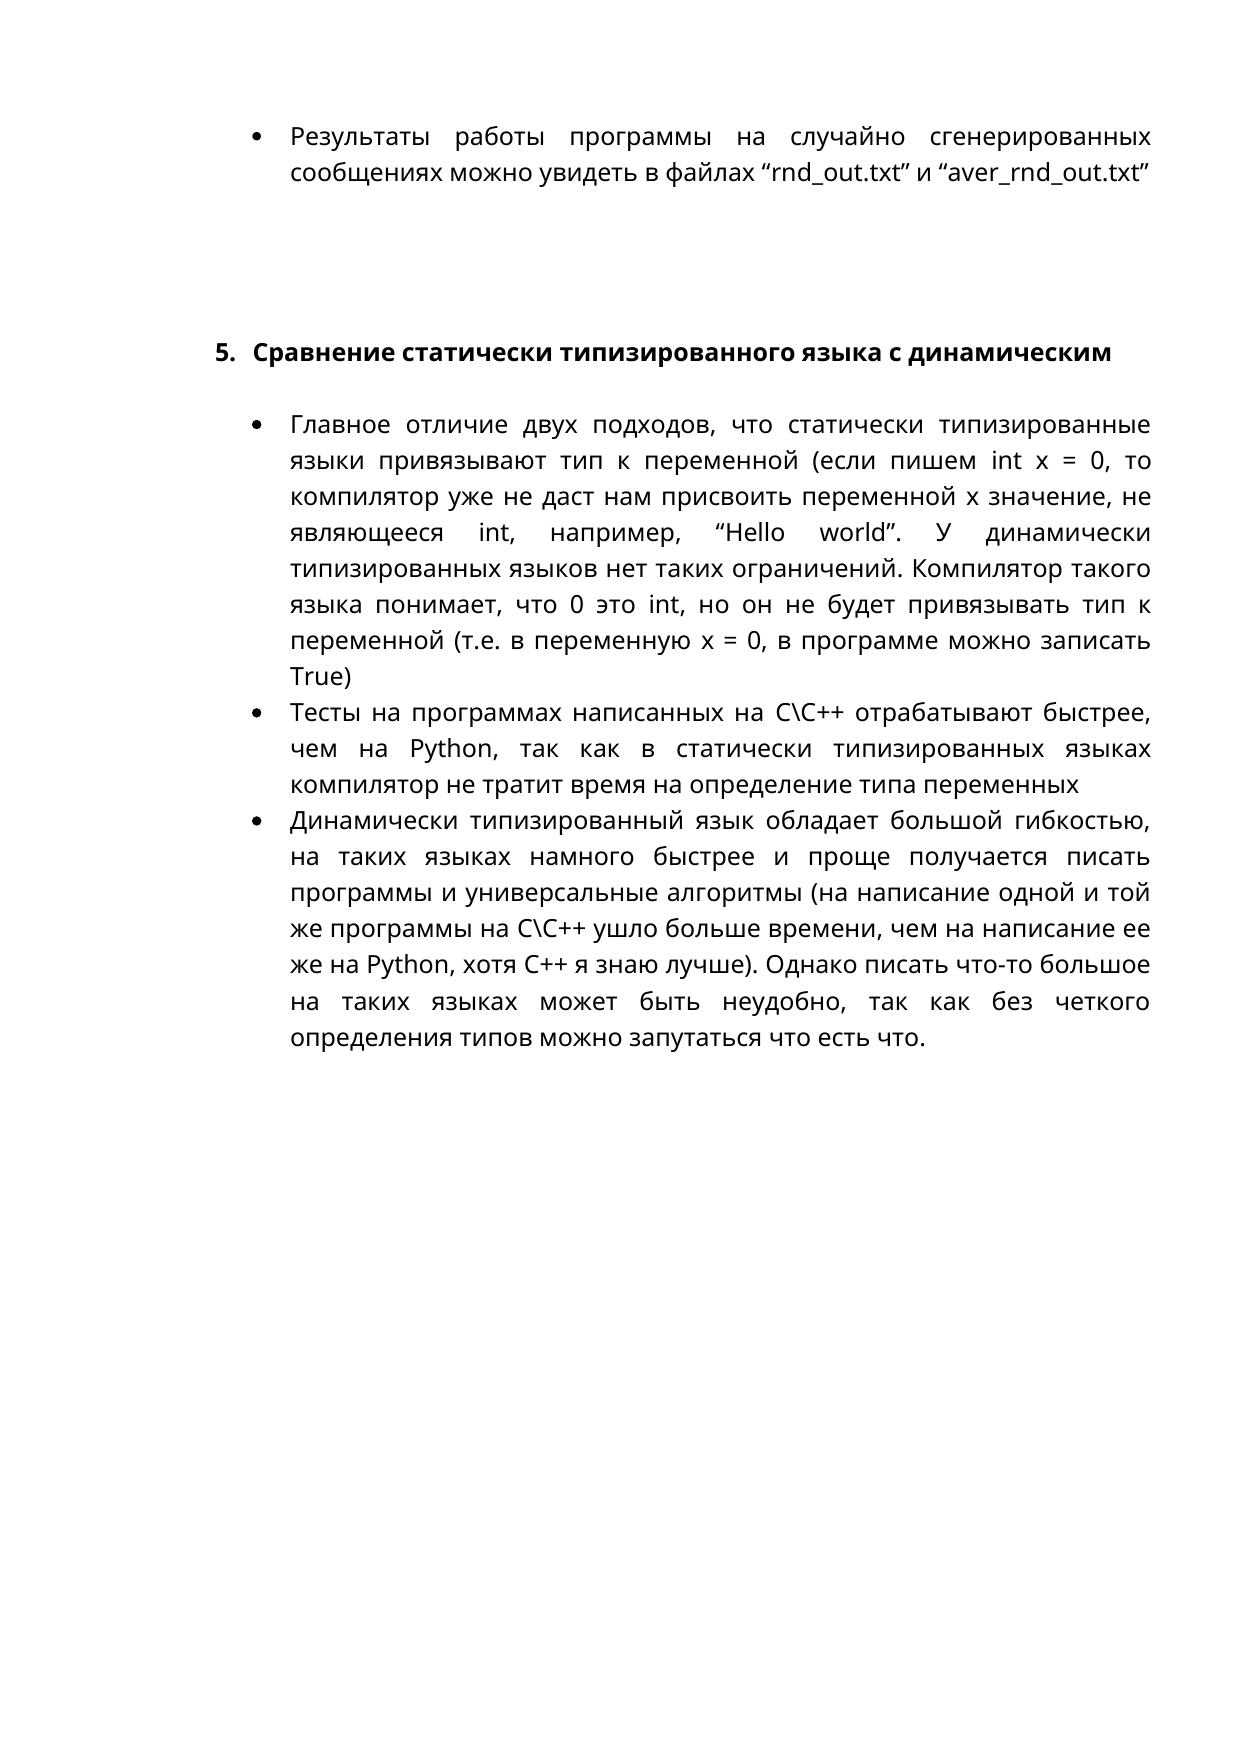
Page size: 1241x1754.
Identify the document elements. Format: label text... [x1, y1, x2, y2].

list Тесты на программах написанных на C\C++ отрабатывают быстрее, чем на Python, так как в статически типизированных языках компилятор не тратит время на определение типа переменных [252, 695, 1152, 801]
list Результаты работы программы на случайно сгенерированных сообщениях можно увидеть в файлах “rnd_out.txt” и “aver_rnd_out.txt” [252, 118, 1152, 188]
list Динамически типизированный язык обладает большой гибкостью, на таких языках намного быстрее и проще получается писать программы и универсальные алгоритмы (на написание одной и той же программы на C\C++ ушло больше времени, чем на написание ее же на Python, хотя С++ я знаю лучше). Однако писать что-то большое на таких языках может быть неудобно, так как без четкого определения типов можно запутаться что есть что. [252, 803, 1152, 1053]
list Сравнение статически типизированного языка с динамическим [215, 334, 1152, 368]
list Главное отличие двух подходов, что статически типизированные языки привязывают тип к переменной (если пишем int x = 0, то компилятор уже не даст нам присвоить переменной x значение, не являющееся int, например, “Hello world”. У динамически типизированных языков нет таких ограничений. Компилятор такого языка понимает, что 0 это int, но он не будет привязывать тип к переменной (т.е. в переменную x = 0, в программе можно записать True) [252, 406, 1152, 693]
